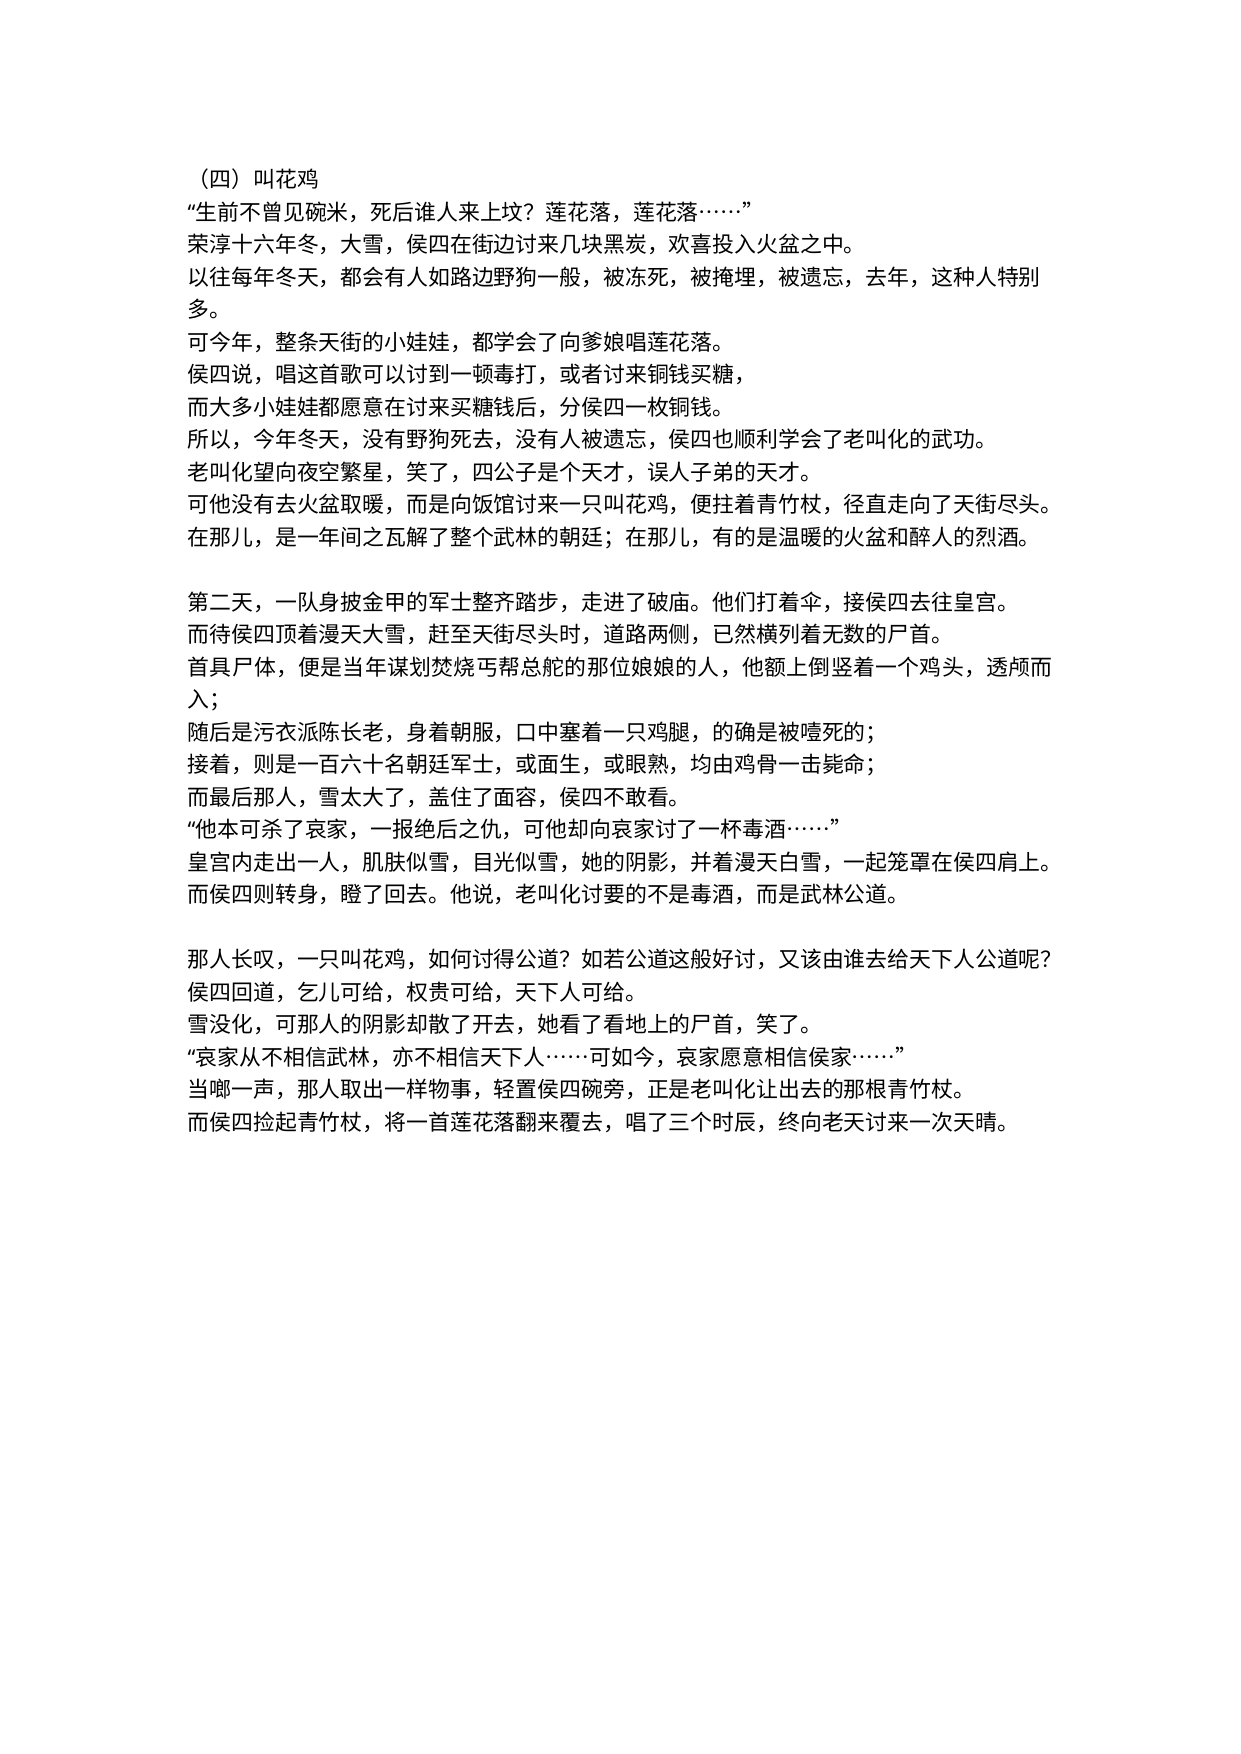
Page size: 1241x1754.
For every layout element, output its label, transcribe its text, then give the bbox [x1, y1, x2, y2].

list 雪没化，可那人的阴影却散了开去，她看了看地上的尸首，笑了。 [187, 1007, 1053, 1039]
list 而侯四则转身，瞪了回去。他说，老叫化讨要的不是毒酒，而是武林公道。 [187, 877, 1053, 909]
list 那人长叹，一只叫花鸡，如何讨得公道？如若公道这般好讨，又该由谁去给天下人公道呢？ [187, 942, 1053, 974]
list “生前不曾见碗米，死后谁人来上坟？莲花落，莲花落……” [187, 194, 1053, 227]
list 侯四回道，乞儿可给，权贵可给，天下人可给。 [187, 974, 1053, 1007]
text 而大多小娃娃都愿意在讨来买糖钱后，分侯四一枚铜钱。 [187, 389, 1053, 422]
list 叫花鸡 [187, 162, 1053, 194]
list “哀家从不相信武林，亦不相信天下人……可如今，哀家愿意相信侯家……” [187, 1039, 1053, 1072]
list 而最后那人，雪太大了，盖住了面容，侯四不敢看。 [187, 779, 1053, 812]
list 首具尸体，便是当年谋划焚烧丐帮总舵的那位娘娘的人，他额上倒竖着一个鸡头，透颅而入； [187, 649, 1053, 714]
list 接着，则是一百六十名朝廷军士，或面生，或眼熟，均由鸡骨一击毙命； [187, 747, 1053, 779]
list 随后是污衣派陈长老，身着朝服，口中塞着一只鸡腿，的确是被噎死的； [187, 714, 1053, 747]
list 以往每年冬天，都会有人如路边野狗一般，被冻死，被掩埋，被遗忘，去年，这种人特别多。 [187, 259, 1053, 324]
text 可他没有去火盆取暖，而是向饭馆讨来一只叫花鸡，便拄着青竹杖，径直走向了天街尽头。 [187, 487, 1053, 519]
list 可今年，整条天街的小娃娃，都学会了向爹娘唱莲花落。 [187, 324, 1053, 357]
list 当啷一声，那人取出一样物事，轻置侯四碗旁，正是老叫化让出去的那根青竹杖。 [187, 1072, 1053, 1104]
list 荣淳十六年冬，大雪，侯四在街边讨来几块黑炭，欢喜投入火盆之中。 [187, 227, 1053, 259]
text 在那儿，是一年间之瓦解了整个武林的朝廷；在那儿，有的是温暖的火盆和醉人的烈酒。 [187, 519, 1053, 552]
list 而侯四捡起青竹杖，将一首莲花落翻来覆去，唱了三个时辰，终向老天讨来一次天晴。 [187, 1104, 1053, 1137]
text 老叫化望向夜空繁星，笑了，四公子是个天才，误人子弟的天才。 [187, 454, 1053, 487]
list 一队身披金甲的军士整齐踏步，走进了破庙。他们打着伞，接侯四去往皇宫。 [187, 584, 1053, 617]
list “他本可杀了哀家，一报绝后之仇，可他却向哀家讨了一杯毒酒……” [187, 812, 1053, 844]
text 所以，今年冬天，没有野狗死去，没有人被遗忘，侯四也顺利学会了老叫化的武功。 [187, 422, 1053, 454]
text 侯四说，唱这首歌可以讨到一顿毒打，或者讨来铜钱买糖， [187, 357, 1053, 389]
list 皇宫内走出一人，肌肤似雪，目光似雪，她的阴影，并着漫天白雪，一起笼罩在侯四肩上。 [187, 844, 1053, 877]
list 而待侯四顶着漫天大雪，赶至天街尽头时，道路两侧，已然横列着无数的尸首。 [187, 617, 1053, 649]
